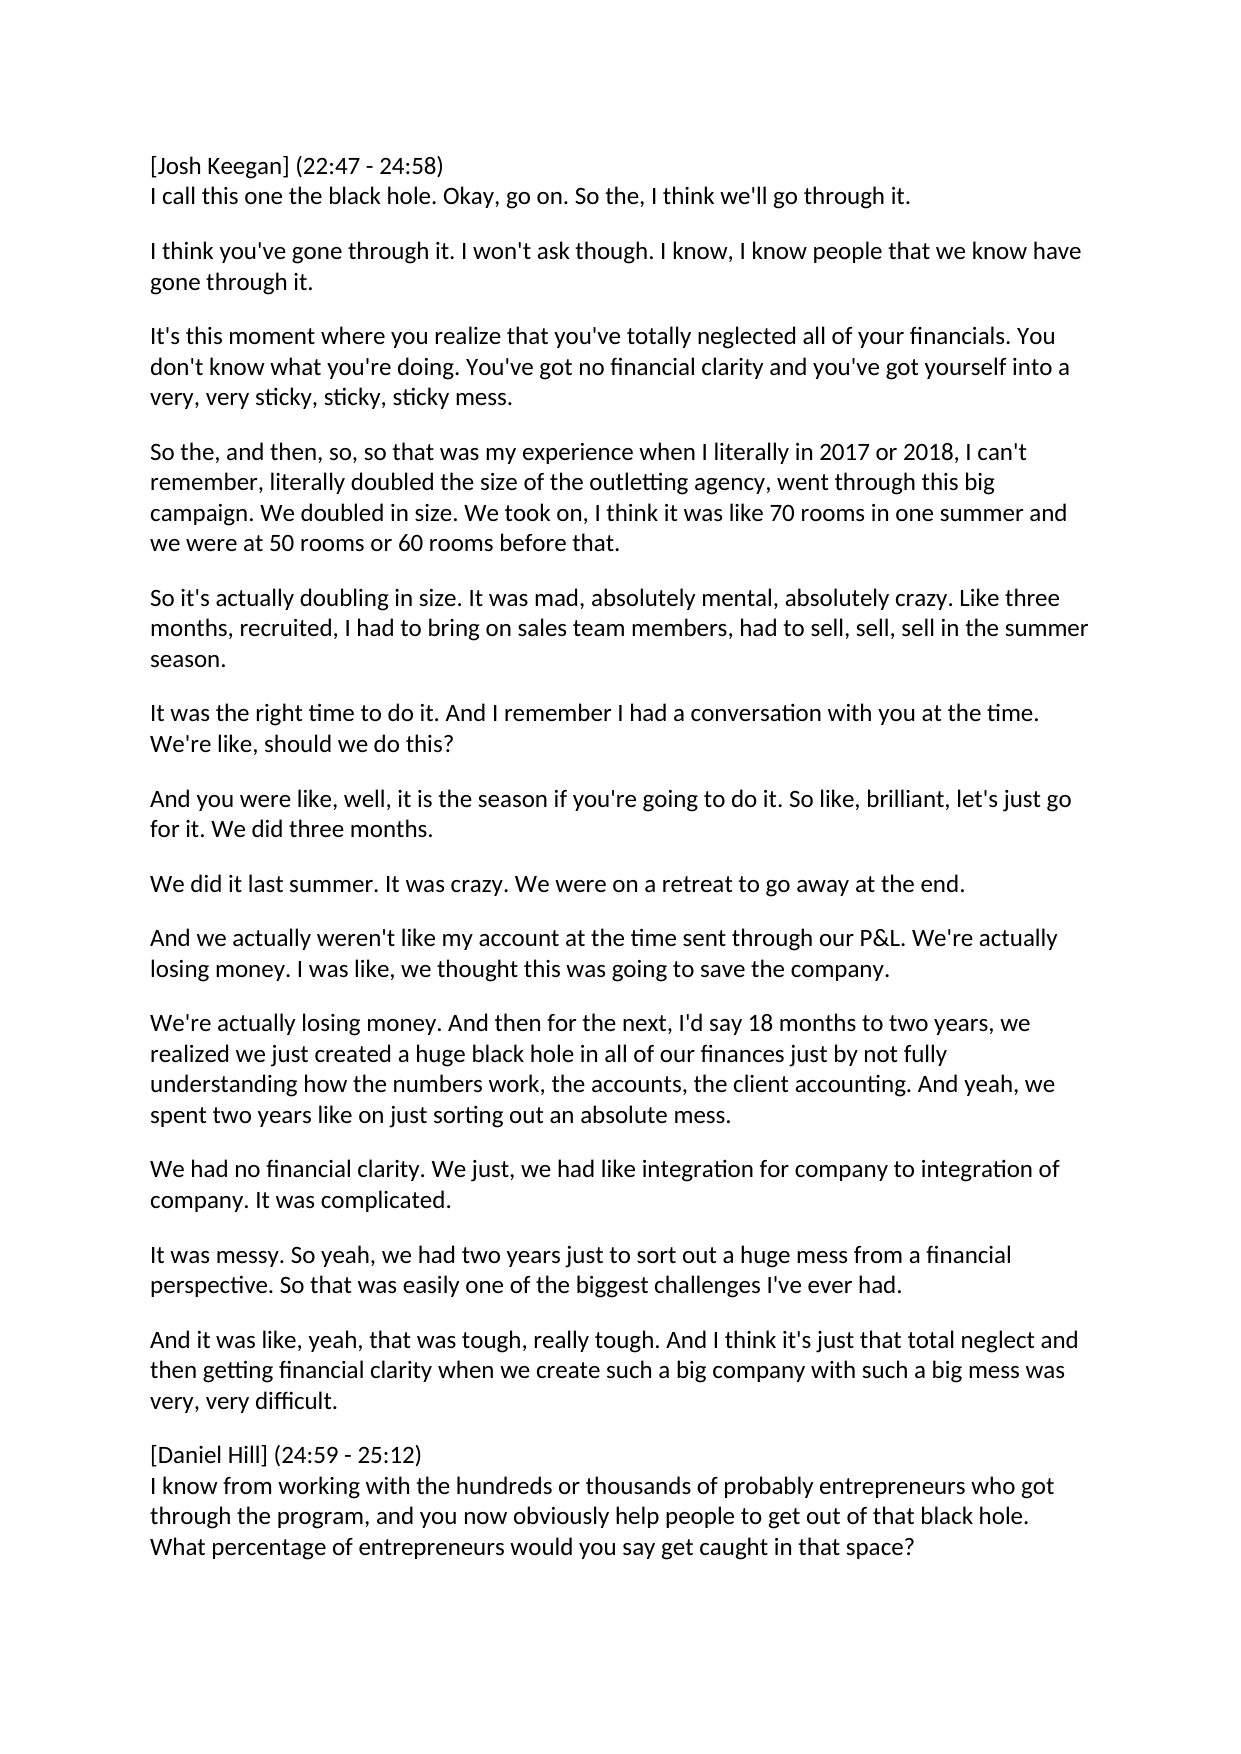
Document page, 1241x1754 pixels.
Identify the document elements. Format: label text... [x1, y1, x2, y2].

text I think you've gone through it. I won't ask though. I know, I know people that we know have gone through it. [150, 235, 1090, 296]
text [Josh Keegan] (22:47 - 24:58) [150, 150, 1090, 181]
text [Daniel Hill] (24:59 - 25:12) [150, 1439, 1090, 1470]
text So it's actually doubling in size. It was mad, absolutely mental, absolutely crazy. Like three months, recruited, I had to bring on sales team members, had to sell, sell, sell in the summer season. [150, 582, 1090, 673]
text We're actually losing money. And then for the next, I'd say 18 months to two years, we realized we just created a huge black hole in all of our finances just by not fully understanding how the numbers work, the accounts, the client accounting. And yeah, we spent two years like on just sorting out an absolute mess. [150, 1007, 1090, 1129]
text And you were like, well, it is the season if you're going to do it. So like, brilliant, let's just go for it. We did three months. [150, 783, 1090, 844]
text So the, and then, so, so that was my experience when I literally in 2017 or 2018, I can't remember, literally doubled the size of the outletting agency, went through this big campaign. We doubled in size. We took on, I think it was like 70 rooms in one summer and we were at 50 rooms or 60 rooms before that. [150, 436, 1090, 558]
text It's this moment where you realize that you've totally neglected all of your financials. You don't know what you're doing. You've got no financial clarity and you've got yourself into a very, very sticky, sticky, sticky mess. [150, 320, 1090, 412]
text I call this one the black hole. Okay, go on. So the, I think we'll go through it. [150, 181, 1090, 211]
text And we actually weren't like my account at the time sent through our P&L. We're actually losing money. I was like, we thought this was going to save the company. [150, 922, 1090, 983]
text We did it last summer. It was crazy. We were on a retreat to go away at the end. [150, 868, 1090, 898]
text It was messy. So yeah, we had two years just to sort out a huge mess from a financial perspective. So that was easily one of the biggest challenges I've ever had. [150, 1239, 1090, 1300]
text I know from working with the hundreds or thousands of probably entrepreneurs who got through the program, and you now obviously help people to get out of that black hole. What percentage of entrepreneurs would you say get caught in that space? [150, 1470, 1090, 1562]
text And it was like, yeah, that was tough, really tough. And I think it's just that total neglect and then getting financial clarity when we create such a big company with such a big mess was very, very difficult. [150, 1324, 1090, 1415]
text We had no financial clarity. We just, we had like integration for company to integration of company. It was complicated. [150, 1154, 1090, 1215]
text It was the right time to do it. And I remember I had a conversation with you at the time. We're like, should we do this? [150, 698, 1090, 759]
